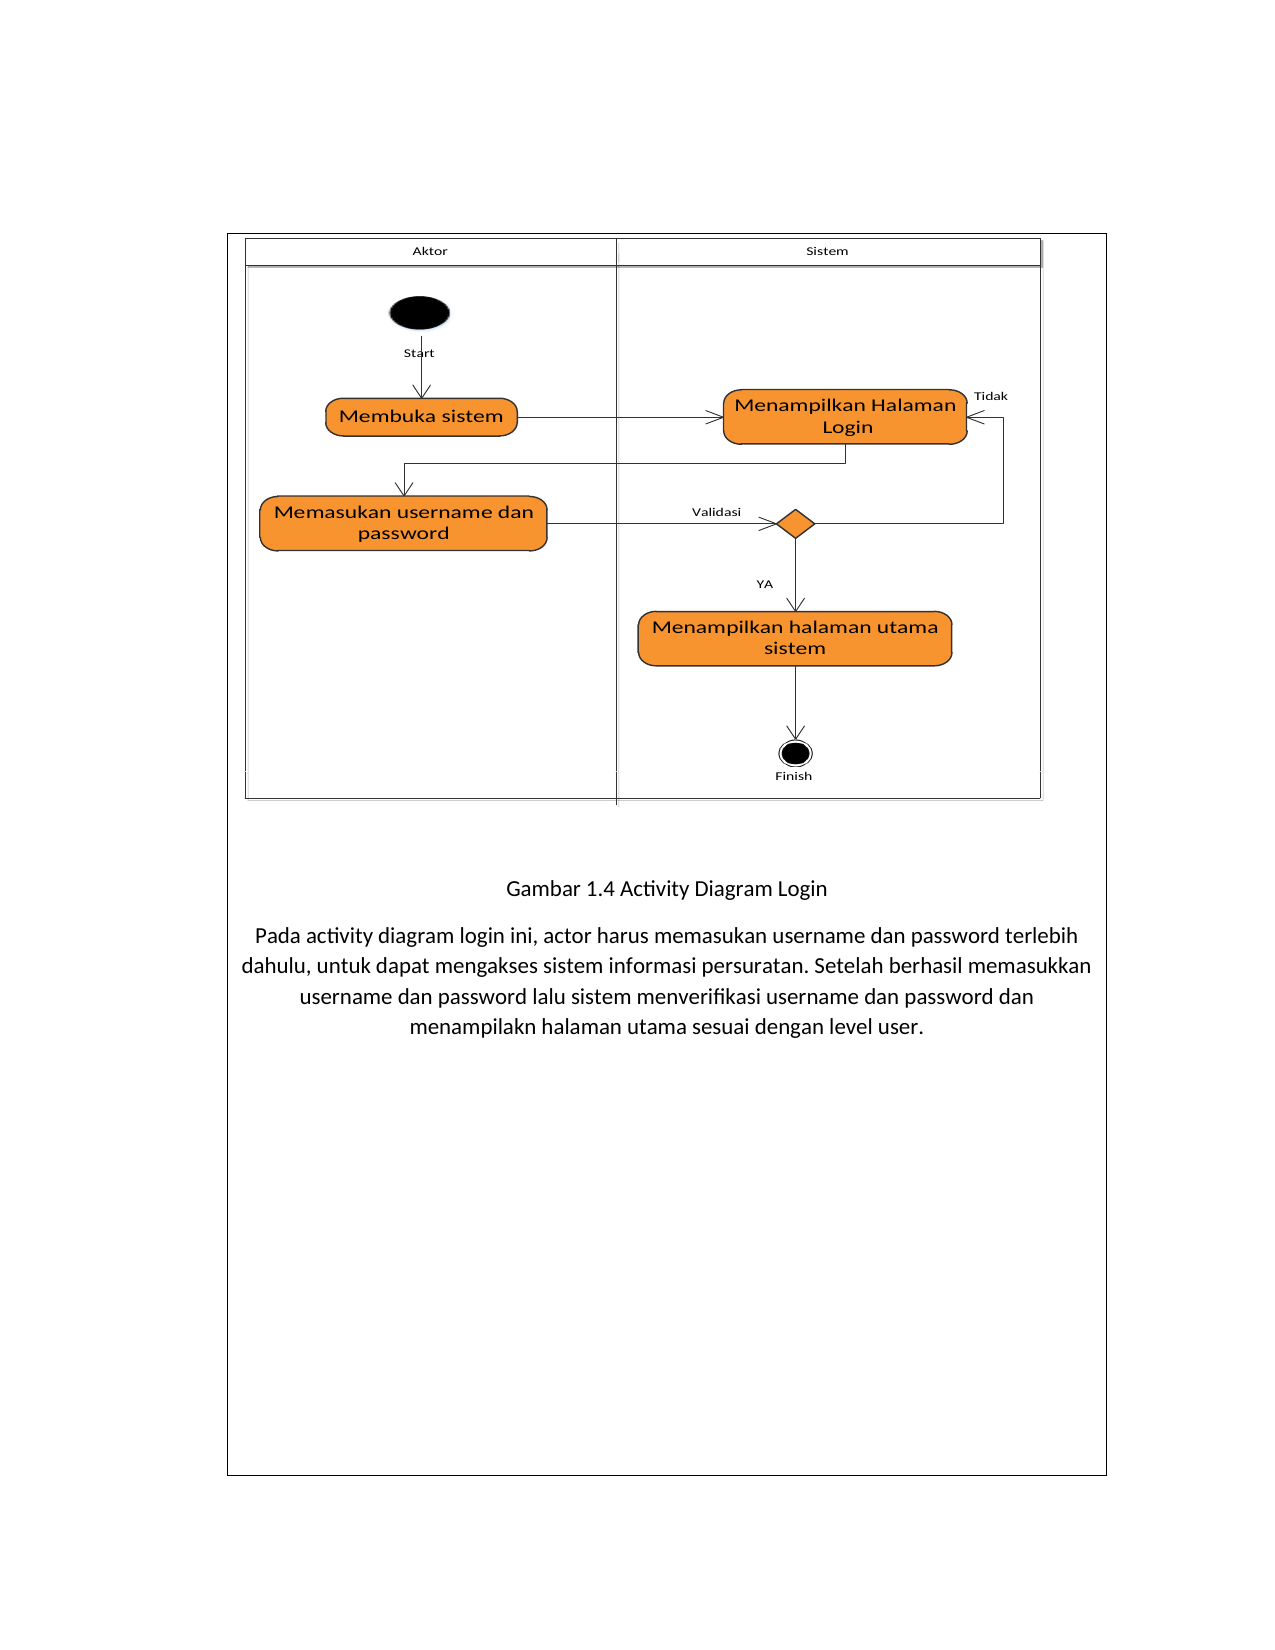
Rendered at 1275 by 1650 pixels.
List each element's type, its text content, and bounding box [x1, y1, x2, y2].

text Gambar 1.4 Activity Diagram Login [236, 874, 1098, 902]
text Pada activity diagram login ini, actor harus memasukan username dan password terlebih dahulu, untuk dapat mengakses sistem informasi persuratan. Setelah berhasil memasukkan username dan password lalu sistem menverifikasi username dan password dan menampilakn halaman utama sesuai dengan level user. [236, 921, 1098, 1040]
